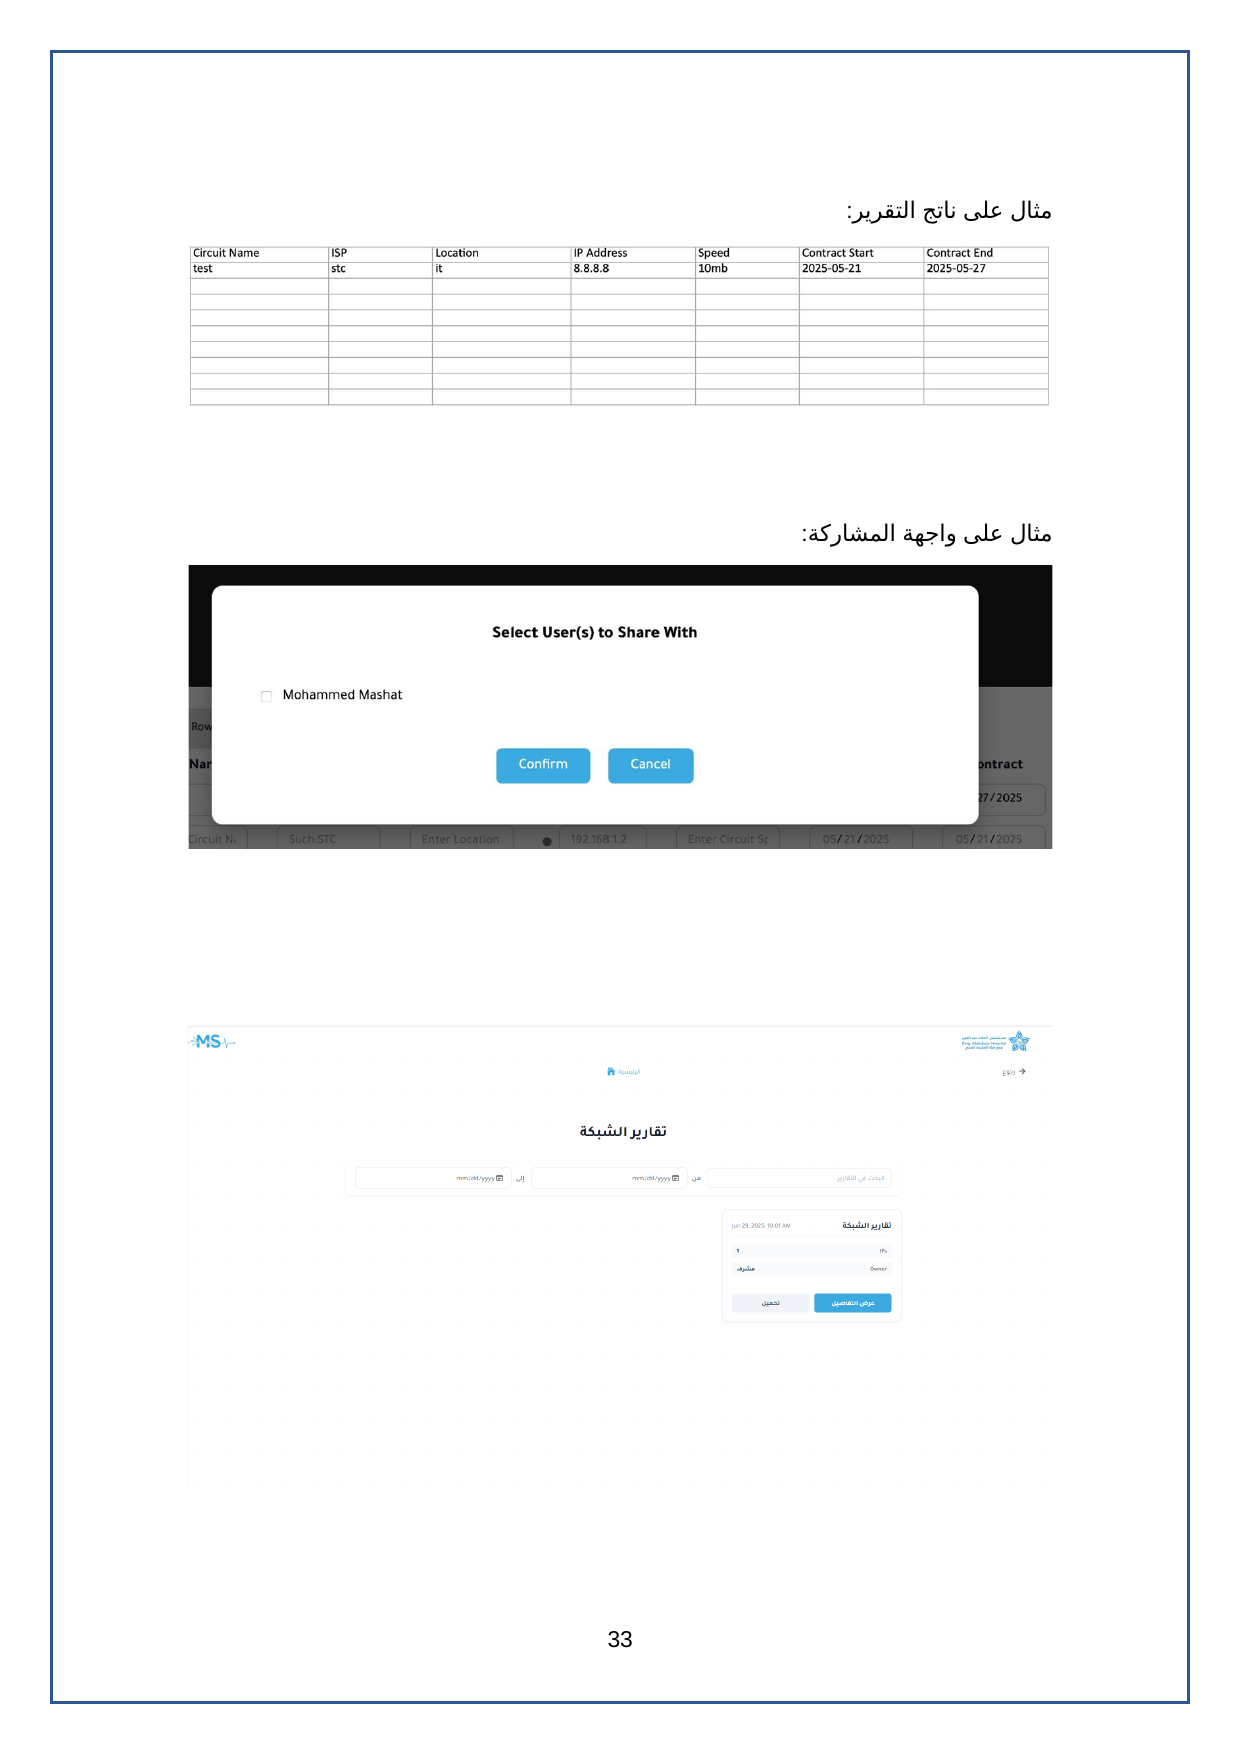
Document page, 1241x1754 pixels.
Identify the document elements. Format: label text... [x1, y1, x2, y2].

picture [187, 1025, 1053, 1488]
text مثال على واجهة المشاركة: [187, 520, 1053, 546]
picture [188, 565, 1053, 849]
text مثال على ناتج التقرير: [187, 197, 1053, 223]
picture [188, 242, 1053, 408]
